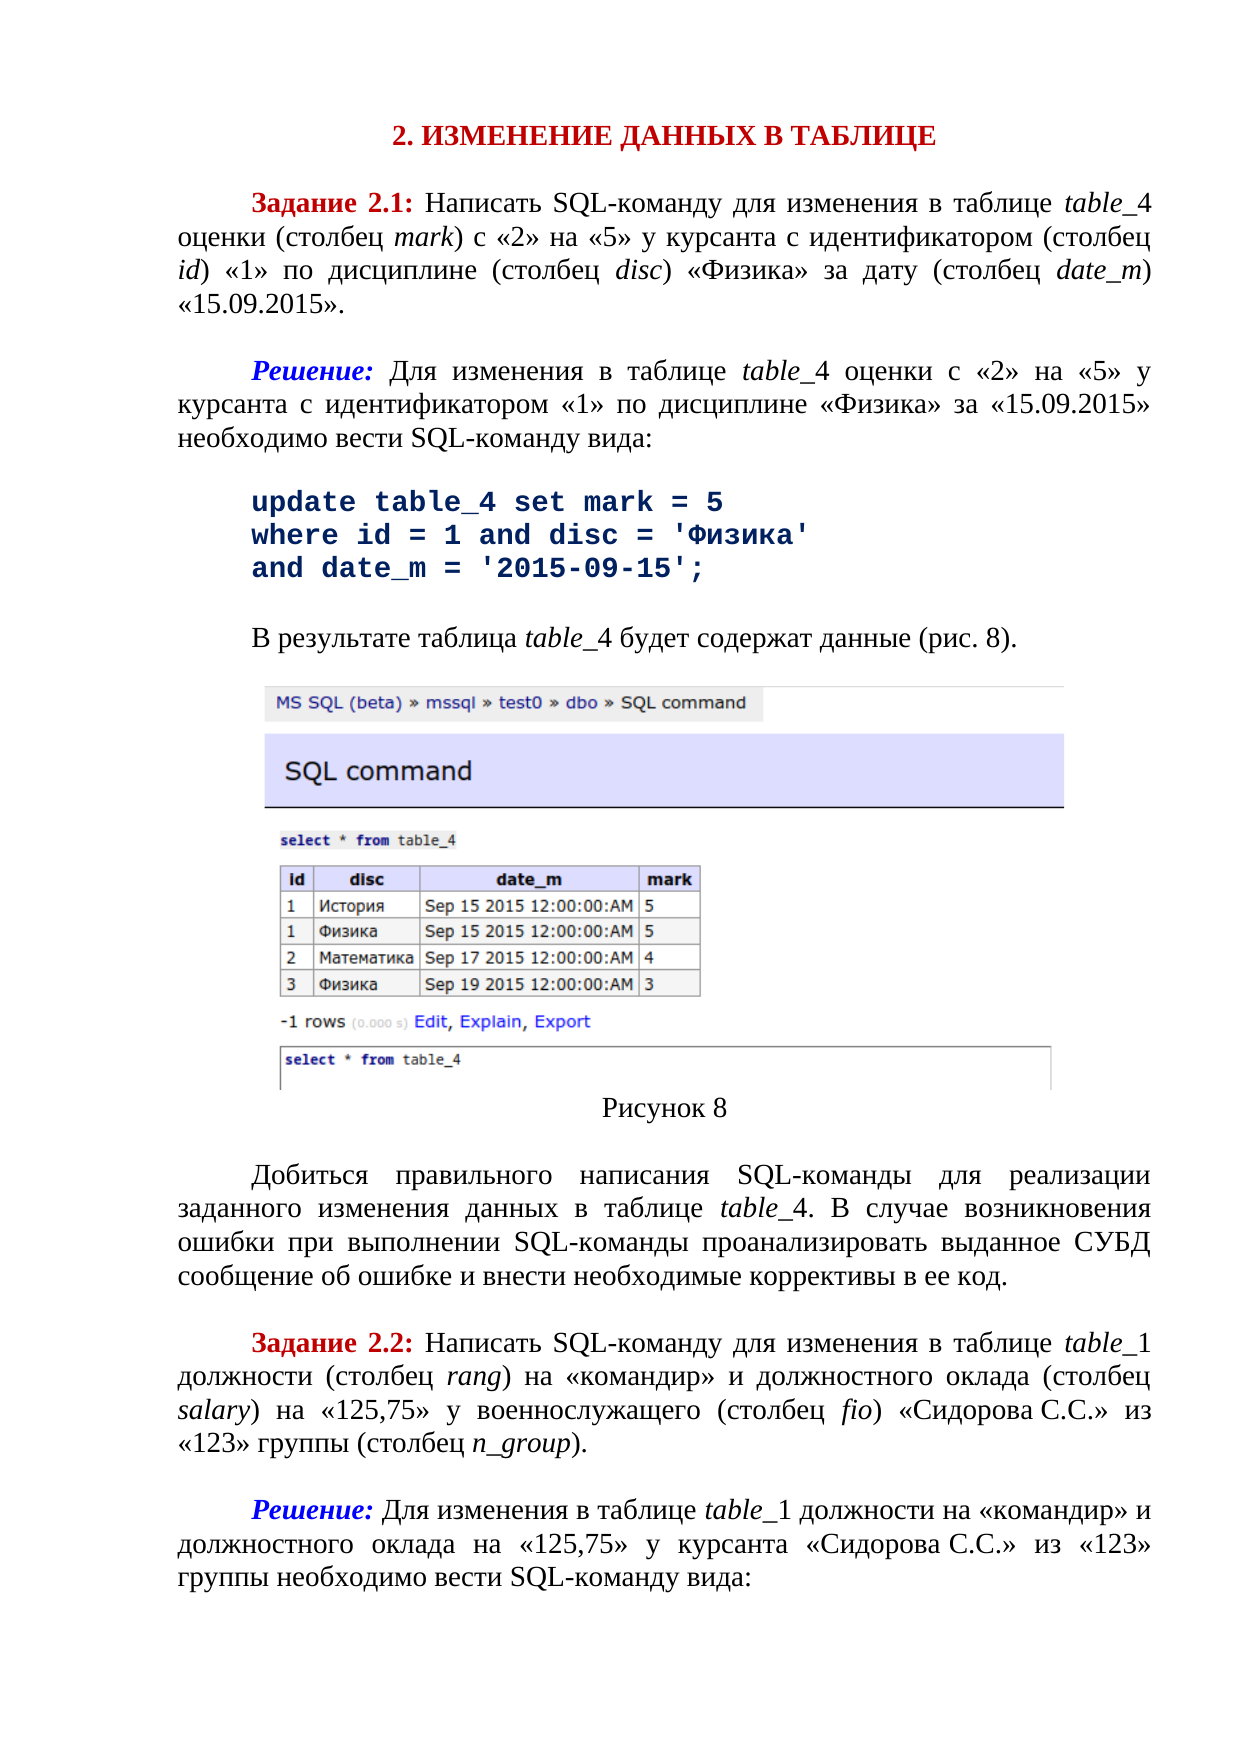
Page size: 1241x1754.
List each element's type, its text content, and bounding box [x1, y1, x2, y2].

text where id = 1 and disc = 'Физика' [177, 520, 1152, 553]
text 2. ИЗМЕНЕНИЕ ДАННЫХ В ТАБЛИЦЕ [177, 118, 1152, 152]
text update table_4 set mark = 5 [177, 487, 1152, 520]
text В результате таблица table_4 будет содержат данные (рис. 8). [177, 620, 1152, 653]
text Задание 2.1: Написать SQL-команду для изменения в таблице table_4 оценки (столбец mark) с «2» на «5» у курсанта с идентификатором (столбец id) «1» по дисциплине (столбец disc) «Физика» за дату (столбец date_m) «15.09.2015». [177, 185, 1152, 319]
picture [264, 686, 1065, 1090]
text Задание 2.2: Написать SQL-команду для изменения в таблице table_1 должности (столбец rang) на «командир» и должностного оклада (столбец salary) на «125,75» у военнослужащего (столбец fio) «Сидорова С.С.» из «123» группы (столбец n_group). [177, 1325, 1152, 1459]
text Решение: Для изменения в таблице table_1 должности на «командир» и должностного оклада на «125,75» у курсанта «Сидорова С.С.» из «123» группы необходимо вести SQL-команду вида: [177, 1492, 1152, 1593]
text Решение: Для изменения в таблице table_4 оценки с «2» на «5» у курсанта с идентификатором «1» по дисциплине «Физика» за «15.09.2015» необходимо вести SQL-команду вида: [177, 353, 1152, 453]
text and date_m = '2015-09-15'; [177, 553, 1152, 586]
text Добиться правильного написания SQL-команды для реализации заданного изменения данных в таблице table_4. В случае возникновения ошибки при выполнении SQL-команды проанализировать выданное СУБД сообщение об ошибке и внести необходимые коррективы в ее код. [177, 1157, 1152, 1291]
text Рисунок 8 [177, 1090, 1152, 1123]
